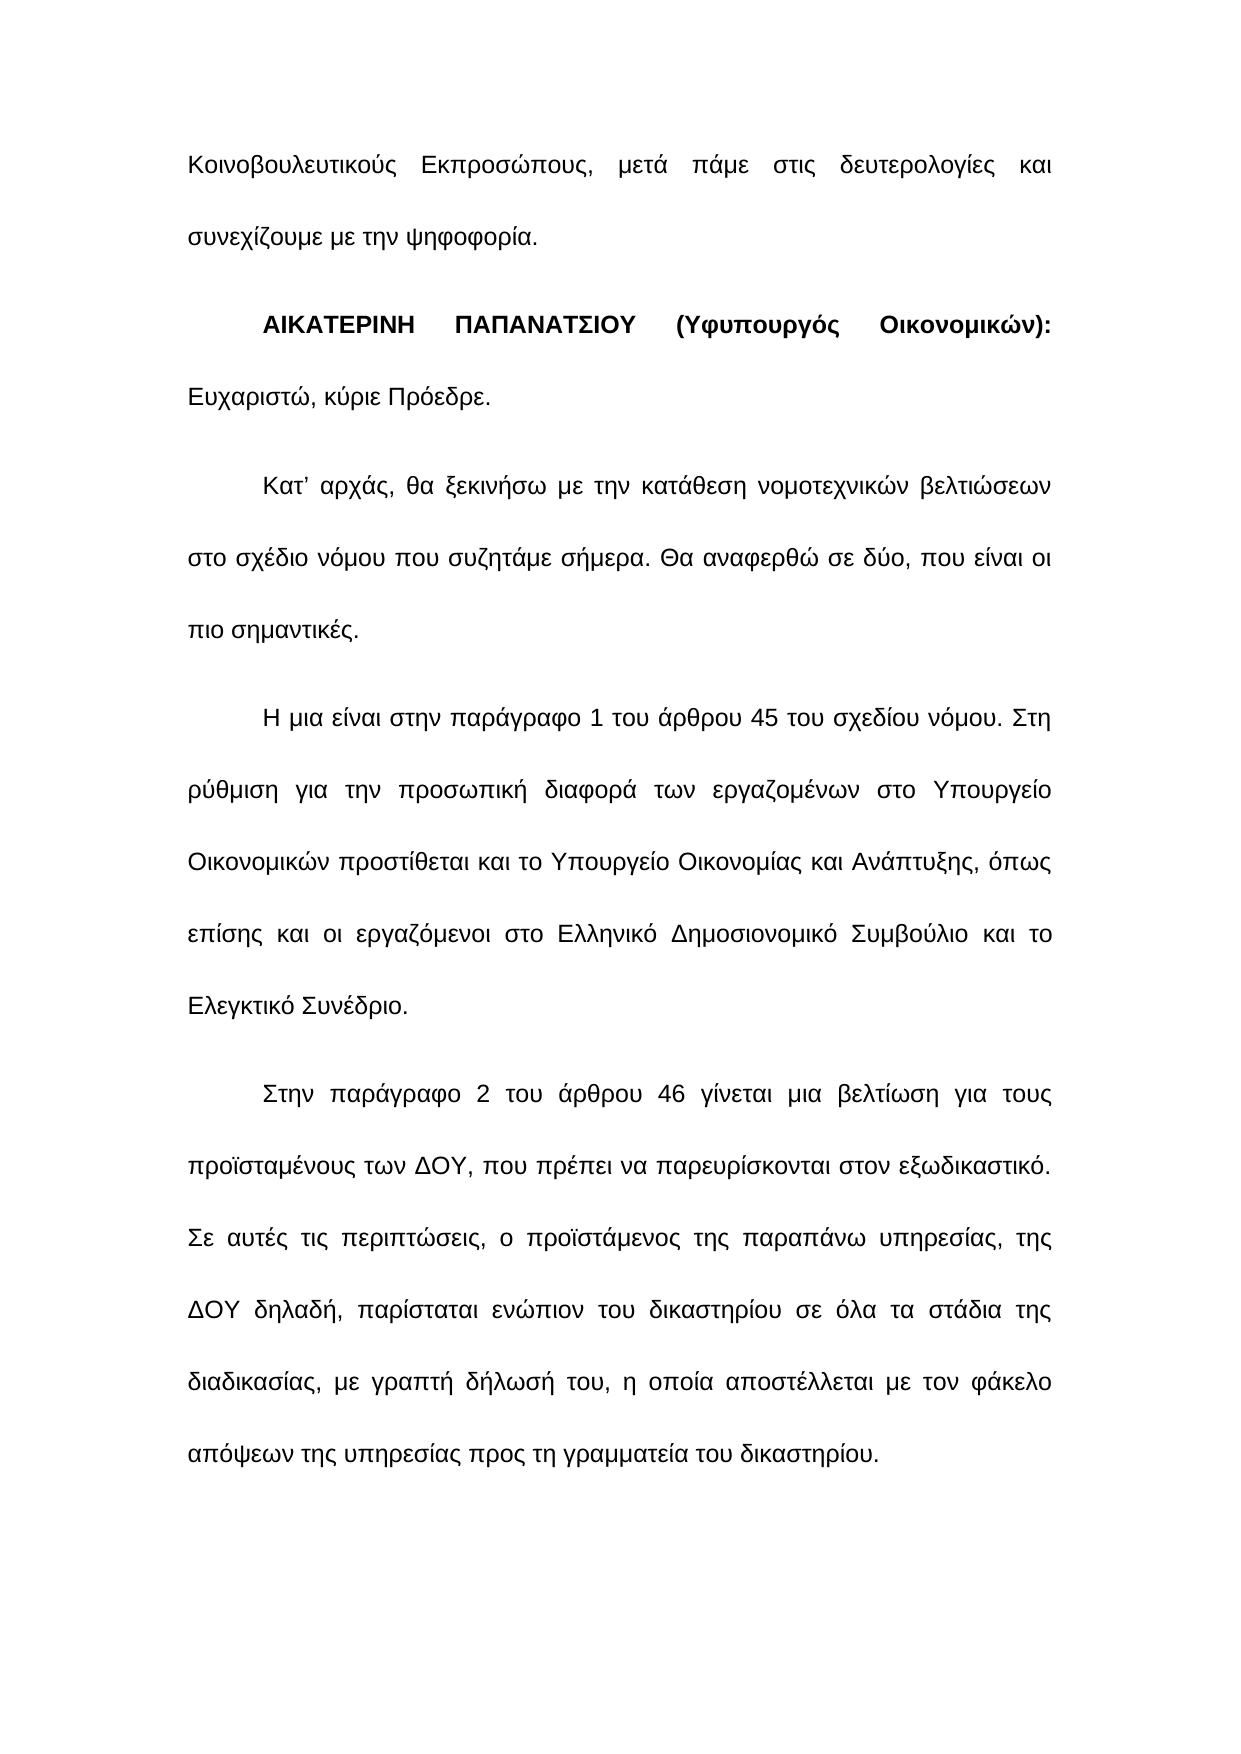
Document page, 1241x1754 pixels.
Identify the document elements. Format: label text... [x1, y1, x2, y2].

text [187, 150, 1053, 251]
text Κατ’ αρχάς, θα ξεκινήσω με την κατάθεση νομοτεχνικών βελτιώσεων στο σχέδιο νόμου που συζητάμε σήμερα. Θα αναφερθώ σε δύο, που είναι οι πιο σημαντικές. [187, 471, 1053, 643]
text ΑΙΚΑΤΕΡΙΝΗ ΠΑΠΑΝΑΤΣΙΟΥ (Υφυπουργός Οικονομικών): Ευχαριστώ, κύριε Πρόεδρε. [187, 310, 1053, 411]
text Η μια είναι στην παράγραφο 1 του άρθρου 45 του σχεδίου νόμου. Στη ρύθμιση για την προσωπική διαφορά των εργαζομένων στο Υπουργείο Οικονομικών προστίθεται και το Υπουργείο Οικονομίας και Ανάπτυξης, όπως επίσης και οι εργαζόμενοι στο Ελληνικό Δημοσιονομικό Συμβούλιο και το Ελεγκτικό Συνέδριο. [187, 703, 1053, 1019]
text Στην παράγραφο 2 του άρθρου 46 γίνεται μια βελτίωση για τους προϊσταμένους των ΔΟΥ, που πρέπει να παρευρίσκονται στον εξωδικαστικό. Σε αυτές τις περιπτώσεις, ο προϊστάμενος της παραπάνω υπηρεσίας, της ΔΟΥ δηλαδή, παρίσταται ενώπιον του δικαστηρίου σε όλα τα στάδια της διαδικασίας, με γραπτή δήλωσή του, η οποία αποστέλλεται με τον φάκελο απόψεων της υπηρεσίας προς τη γραμματεία του δικαστηρίου. [187, 1079, 1053, 1467]
